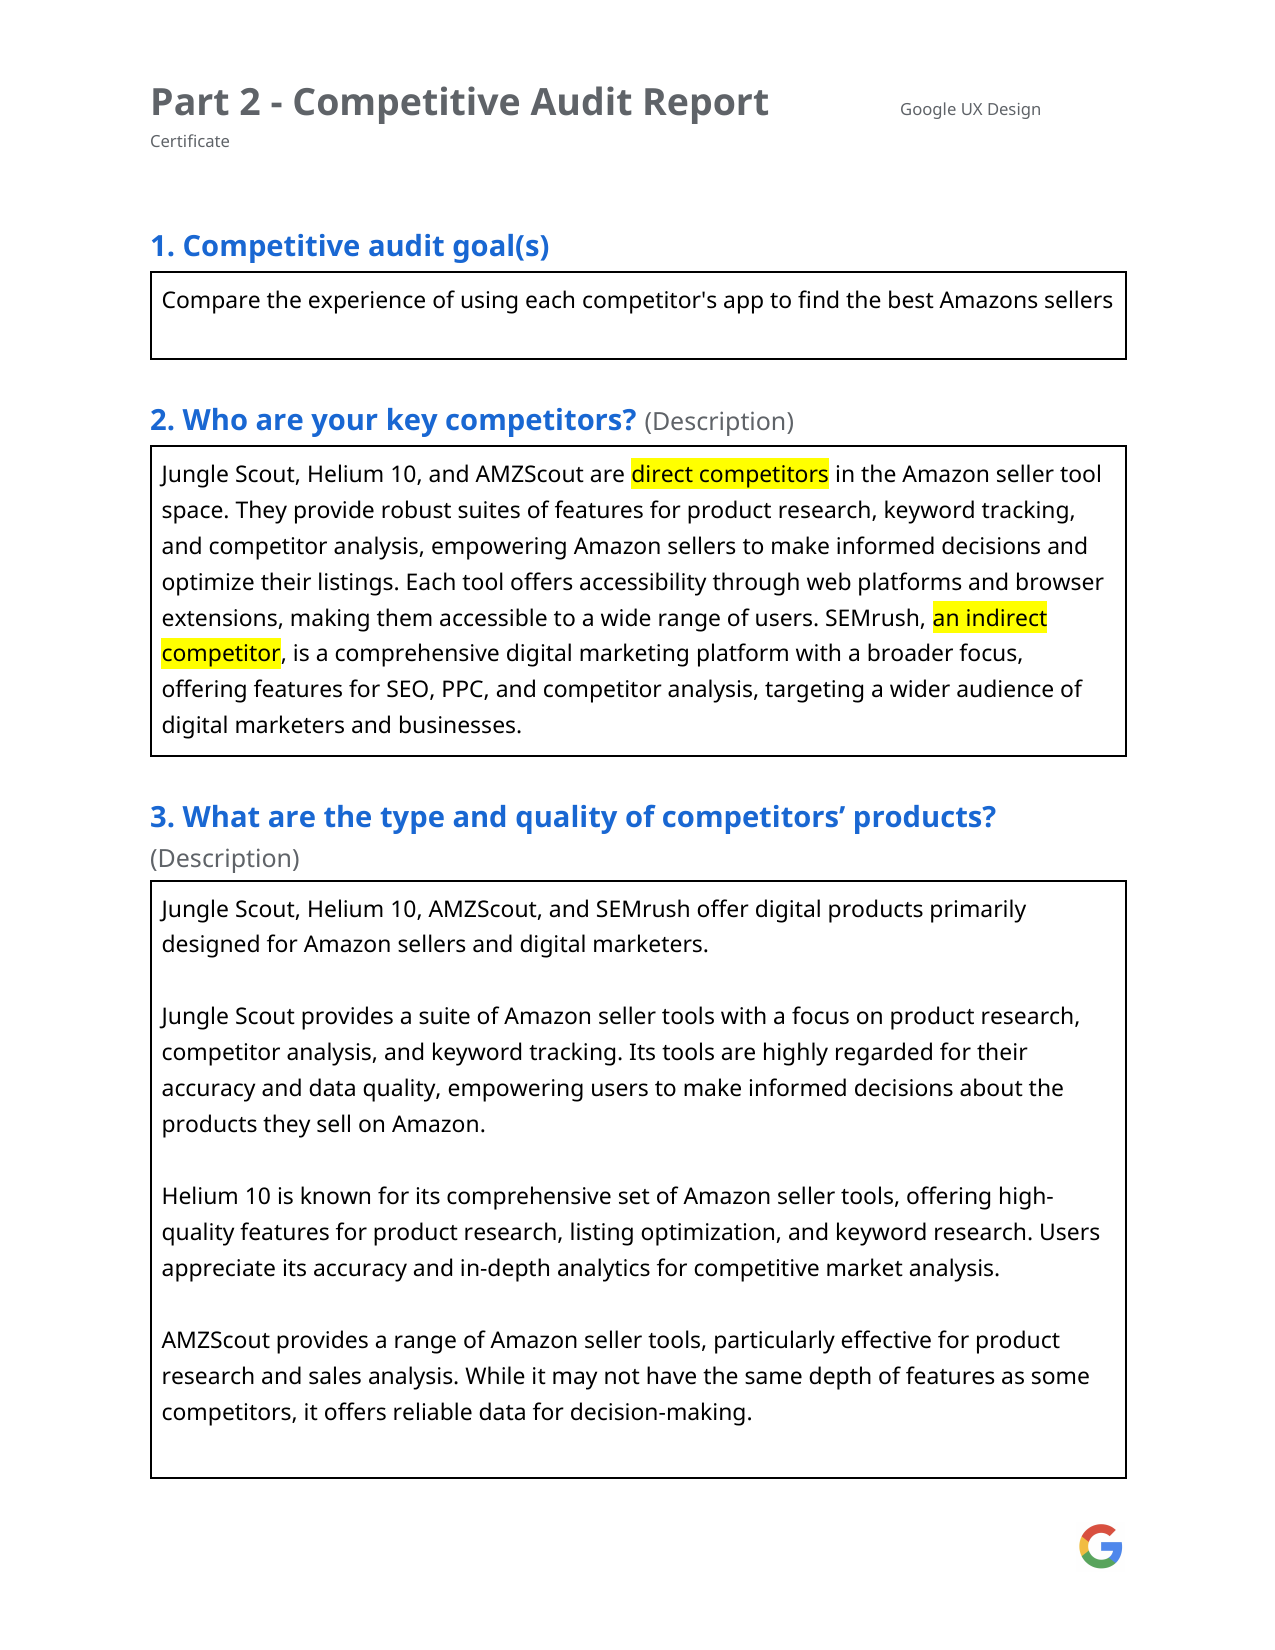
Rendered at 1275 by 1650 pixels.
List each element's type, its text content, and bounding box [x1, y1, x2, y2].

picture [1076, 1522, 1125, 1572]
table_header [152, 882, 1125, 1477]
table_header Compare the experience of using each competitor's app to find the best Amazons sellers [152, 273, 1125, 358]
subtitle 1. Competitive audit goal(s) [150, 186, 1125, 265]
text 3. What are the type and quality of competitors’ products? (Description) [150, 796, 1125, 875]
subtitle 2. Who are your key competitors? (Description) [150, 399, 1125, 439]
table_header Jungle Scout, Helium 10, and AMZScout are direct competitors in the Amazon seller tool space. They provide robust suites of features for product research, keyword tracking, and competitor analysis, empowering Amazon sellers to make informed decisions and optimize their listings. Each tool offers accessibility through web platforms and browser extensions, making them accessible to a wide range of users. SEMrush, an indirect competitor, is a comprehensive digital marketing platform with a broader focus, offering features for SEO, PPC, and competitor analysis, targeting a wider audience of digital marketers and businesses. [152, 447, 1125, 755]
